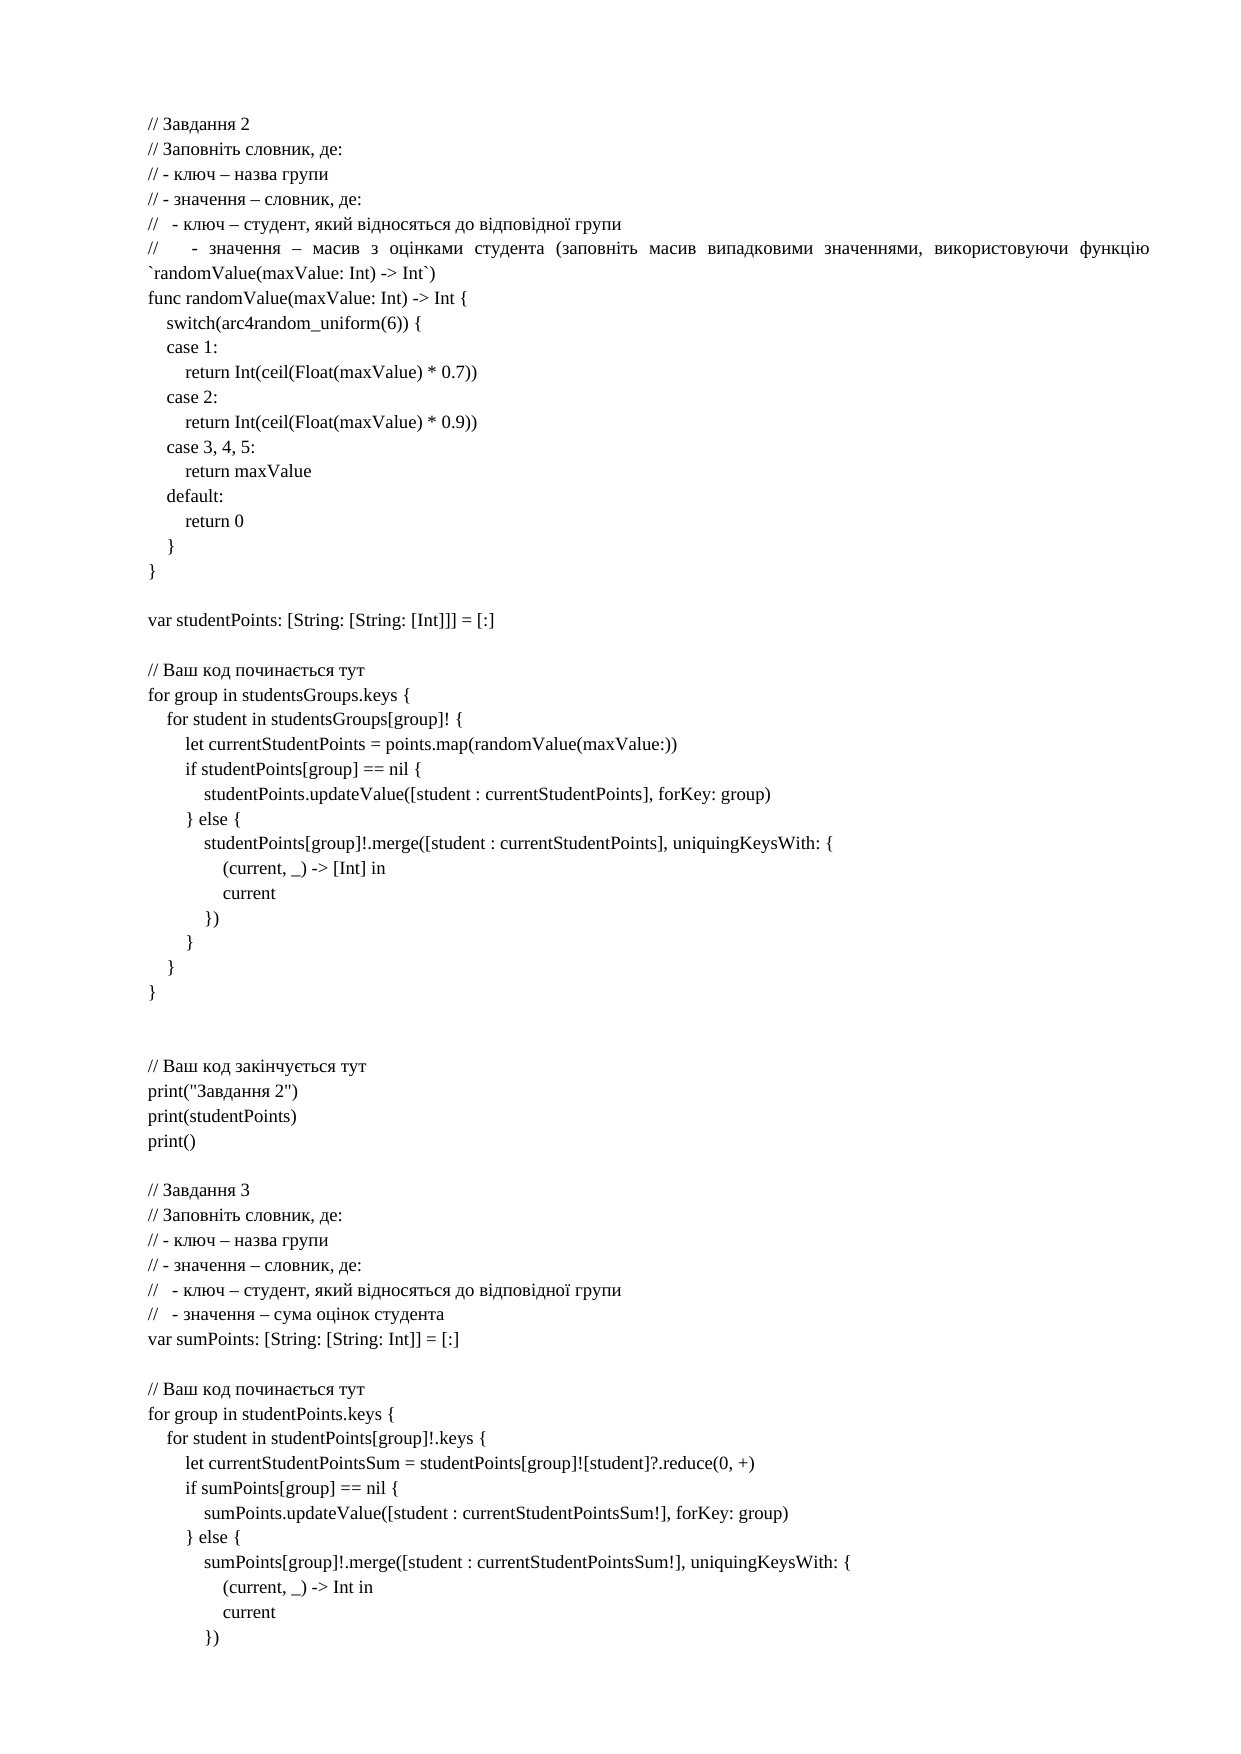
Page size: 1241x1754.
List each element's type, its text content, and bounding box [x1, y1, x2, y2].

text } [148, 559, 1152, 581]
text // Завдання 3 [148, 1179, 1152, 1201]
text print("Завдання 2") [148, 1080, 1152, 1102]
text print(studentPoints) [148, 1105, 1152, 1127]
text if sumPoints[group] == nil { [148, 1477, 1152, 1498]
text } [148, 981, 1152, 1003]
text print() [148, 1130, 1152, 1151]
text // - значення – сума оцінок студента [148, 1303, 1152, 1325]
text func randomValue(maxValue: Int) -> Int { [148, 287, 1152, 308]
text var sumPoints: [String: [String: Int]] = [:] [148, 1328, 1152, 1350]
text // - ключ – назва групи [148, 1229, 1152, 1251]
text (current, _) -> Int in [148, 1576, 1152, 1598]
text switch(arc4random_uniform(6)) { [148, 312, 1152, 333]
text let currentStudentPoints = points.map(randomValue(maxValue:)) [148, 733, 1152, 755]
text studentPoints.updateValue([student : currentStudentPoints], forKey: group) [148, 783, 1152, 804]
text case 2: [148, 386, 1152, 408]
text studentPoints[group]!.merge([student : currentStudentPoints], uniquingKeysWith: { [148, 832, 1152, 854]
text // - значення – словник, де: [148, 1254, 1152, 1275]
text // - значення – масив з оцінками студента (заповніть масив випадковими значеннями, використовуючи функцію `randomValue(maxValue: Int) -> Int`) [148, 237, 1152, 284]
text for group in studentsGroups.keys { [148, 683, 1152, 705]
text case 1: [148, 336, 1152, 358]
text } else { [148, 807, 1152, 829]
text // - ключ – студент, який відносяться до відповідної групи [148, 1278, 1152, 1300]
text current [148, 882, 1152, 903]
text // Ваш код починається тут [148, 659, 1152, 680]
text } else { [148, 1526, 1152, 1548]
text for student in studentPoints[group]!.keys { [148, 1427, 1152, 1449]
text // - ключ – назва групи [148, 163, 1152, 184]
text var studentPoints: [String: [String: [Int]]] = [:] [148, 609, 1152, 631]
text (current, _) -> [Int] in [148, 857, 1152, 879]
text } [148, 535, 1152, 556]
text return 0 [148, 510, 1152, 532]
text // Заповніть словник, де: [148, 138, 1152, 160]
text }) [148, 907, 1152, 928]
text }) [148, 1626, 1152, 1647]
text // Ваш код починається тут [148, 1378, 1152, 1399]
text let currentStudentPointsSum = studentPoints[group]![student]?.reduce(0, +) [148, 1452, 1152, 1474]
text for group in studentPoints.keys { [148, 1402, 1152, 1424]
text } [148, 931, 1152, 953]
text default: [148, 485, 1152, 507]
text sumPoints.updateValue([student : currentStudentPointsSum!], forKey: group) [148, 1502, 1152, 1523]
text // Заповніть словник, де: [148, 1204, 1152, 1226]
text } [148, 956, 1152, 978]
text return Int(ceil(Float(maxValue) * 0.7)) [148, 361, 1152, 383]
text // Завдання 2 [148, 113, 1152, 135]
text case 3, 4, 5: [148, 436, 1152, 457]
text return Int(ceil(Float(maxValue) * 0.9)) [148, 411, 1152, 432]
text for student in studentsGroups[group]! { [148, 708, 1152, 730]
text if studentPoints[group] == nil { [148, 758, 1152, 779]
text // - значення – словник, де: [148, 188, 1152, 209]
text sumPoints[group]!.merge([student : currentStudentPointsSum!], uniquingKeysWith: { [148, 1551, 1152, 1573]
text // - ключ – студент, який відносяться до відповідної групи [148, 212, 1152, 234]
text current [148, 1601, 1152, 1622]
text return maxValue [148, 460, 1152, 482]
text // Ваш код закінчується тут [148, 1055, 1152, 1077]
